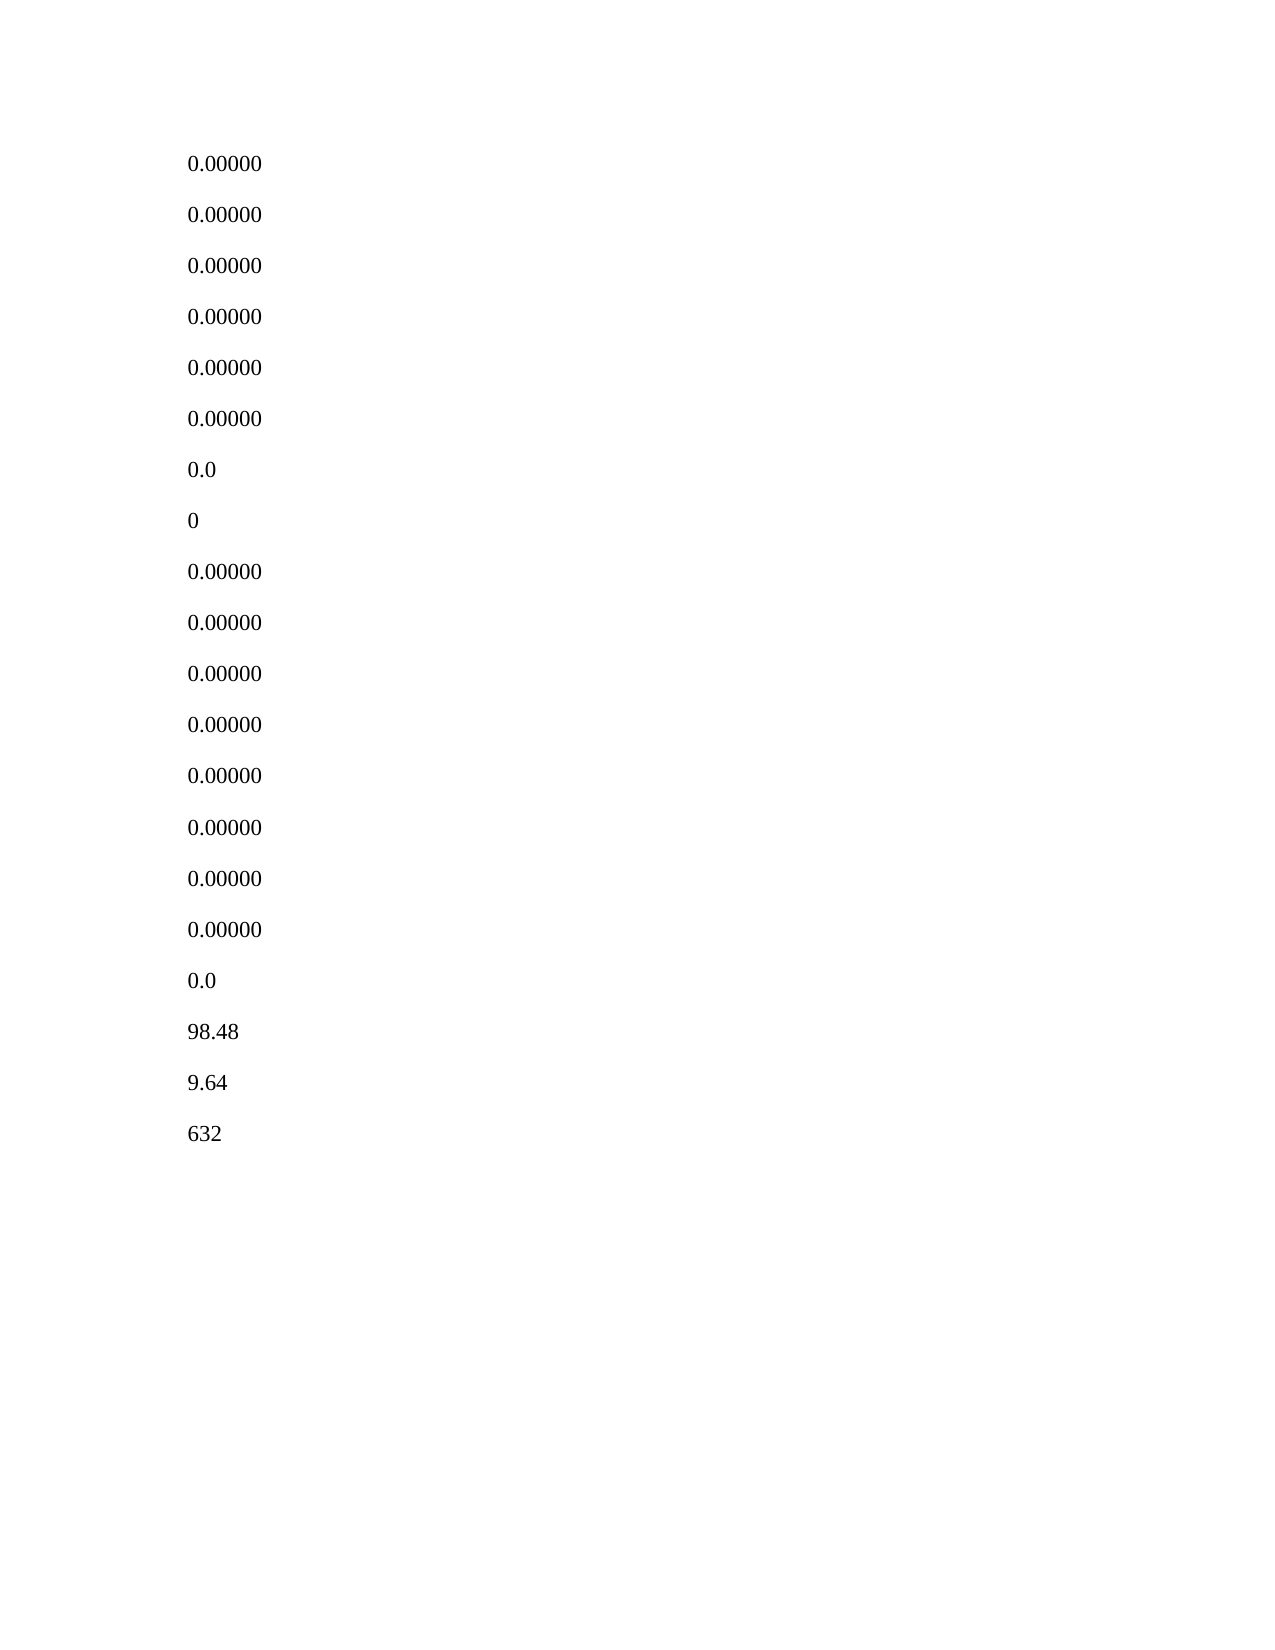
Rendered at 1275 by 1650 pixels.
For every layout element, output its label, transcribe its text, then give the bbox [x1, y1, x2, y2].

table_cell 0.00000 [176, 150, 1076, 201]
table_cell 0.00000 [176, 609, 1076, 660]
table_cell 9.64 [176, 1069, 1076, 1120]
table_cell 632 [176, 1120, 1076, 1171]
table_cell 0.0 [176, 967, 1076, 1018]
table_cell 98.48 [176, 1018, 1076, 1069]
table_cell 0.00000 [176, 303, 1076, 354]
table_cell 0.00000 [176, 916, 1076, 967]
table_cell 0.00000 [176, 558, 1076, 609]
table_cell 0.00000 [176, 711, 1076, 762]
table_cell 0.00000 [176, 201, 1076, 252]
table_cell 0.00000 [176, 814, 1076, 864]
table_cell 0.00000 [176, 354, 1076, 405]
table_cell 0.00000 [176, 252, 1076, 303]
table_cell 0.00000 [176, 405, 1076, 456]
table_cell 0.00000 [176, 660, 1076, 711]
table_cell 0.0 [176, 456, 1076, 507]
table_cell 0.00000 [176, 763, 1076, 813]
table_cell 0 [176, 507, 1076, 558]
table_cell 0.00000 [176, 865, 1076, 916]
